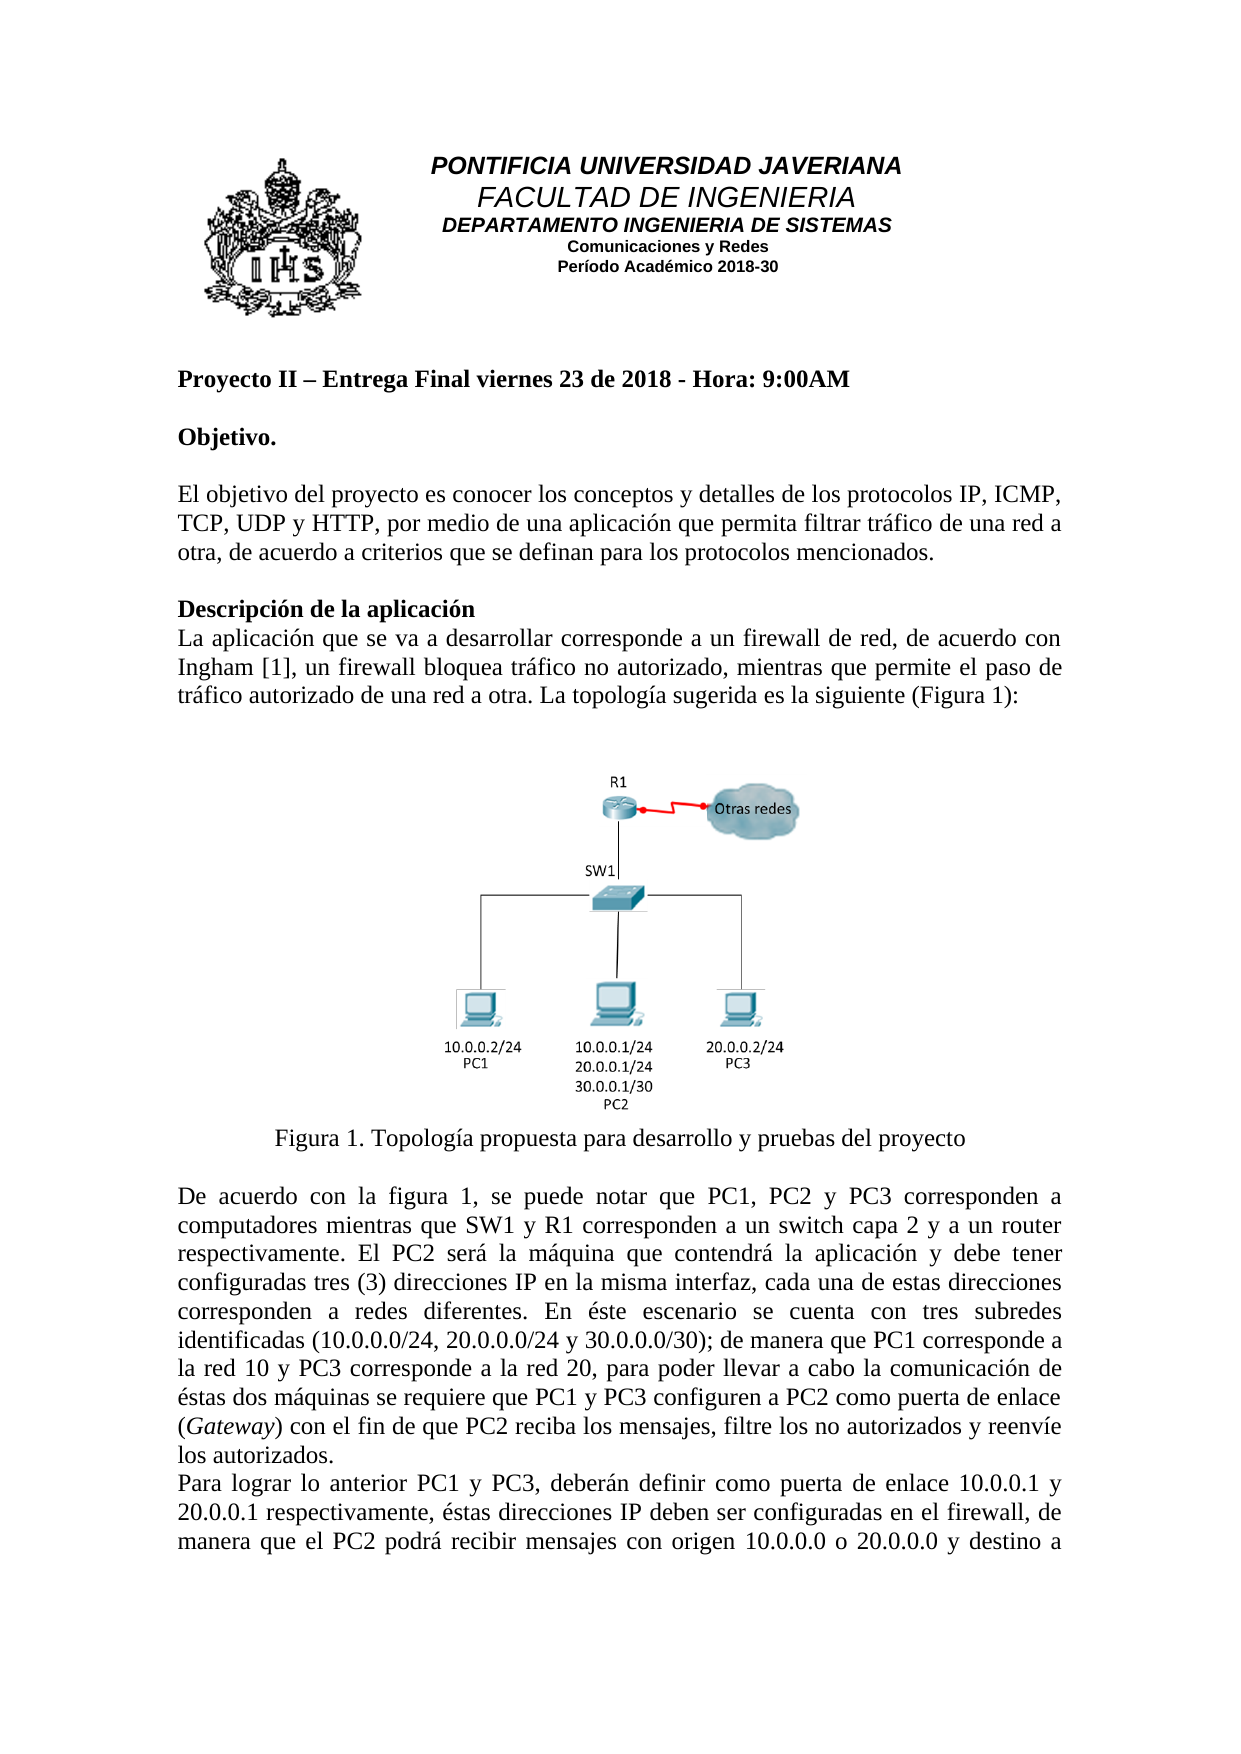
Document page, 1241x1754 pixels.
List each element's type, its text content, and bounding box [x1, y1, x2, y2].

picture [177, 147, 396, 336]
text De acuerdo con la figura 1, se puede notar que PC1, PC2 y PC3 corresponden a computadores mientras que SW1 y R1 corresponden a un switch capa 2 y a un router respectivamente. El PC2 será la máquina que contendrá la aplicación y debe tener configuradas tres (3) direcciones IP en la misma interfaz, cada una de estas direcciones corresponden a redes diferentes. En éste escenario se cuenta con tres subredes identificadas (10.0.0.0/24, 20.0.0.0/24 y 30.0.0.0/30); de manera que PC1 corresponde a la red 10 y PC3 corresponde a la red 20, para poder llevar a cabo la comunicación de éstas dos máquinas se requiere que PC1 y PC3 configuren a PC2 como puerta de enlace (Gateway) con el fin de que PC2 reciba los mensajes, filtre los no autorizados y reenvíe los autorizados. [177, 1181, 1063, 1468]
subtitle Proyecto II – Entrega Final viernes 23 de 2018 - Hora: 9:00AM [177, 364, 1063, 393]
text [177, 1468, 1063, 1555]
text Descripción de la aplicación [177, 594, 1063, 623]
subtitle Objetivo. [177, 422, 1063, 451]
text La aplicación que se va a desarrollar corresponde a un firewall de red, de acuerdo con Ingham , un firewall bloquea tráfico no autorizado, mientras que permite el paso de tráfico autorizado de una red a otra. La topología sugerida es la siguiente (Figura 1): [177, 623, 1063, 709]
text Figura 1. Topología propuesta para desarrollo y pruebas del proyecto [177, 1123, 1063, 1152]
picture [433, 766, 808, 1124]
text El objetivo del proyecto es conocer los conceptos y detalles de los protocolos IP, ICMP, TCP, UDP y HTTP, por medio de una aplicación que permita filtrar tráfico de una red a otra, de acuerdo a criterios que se definan para los protocolos mencionados. [177, 479, 1063, 566]
